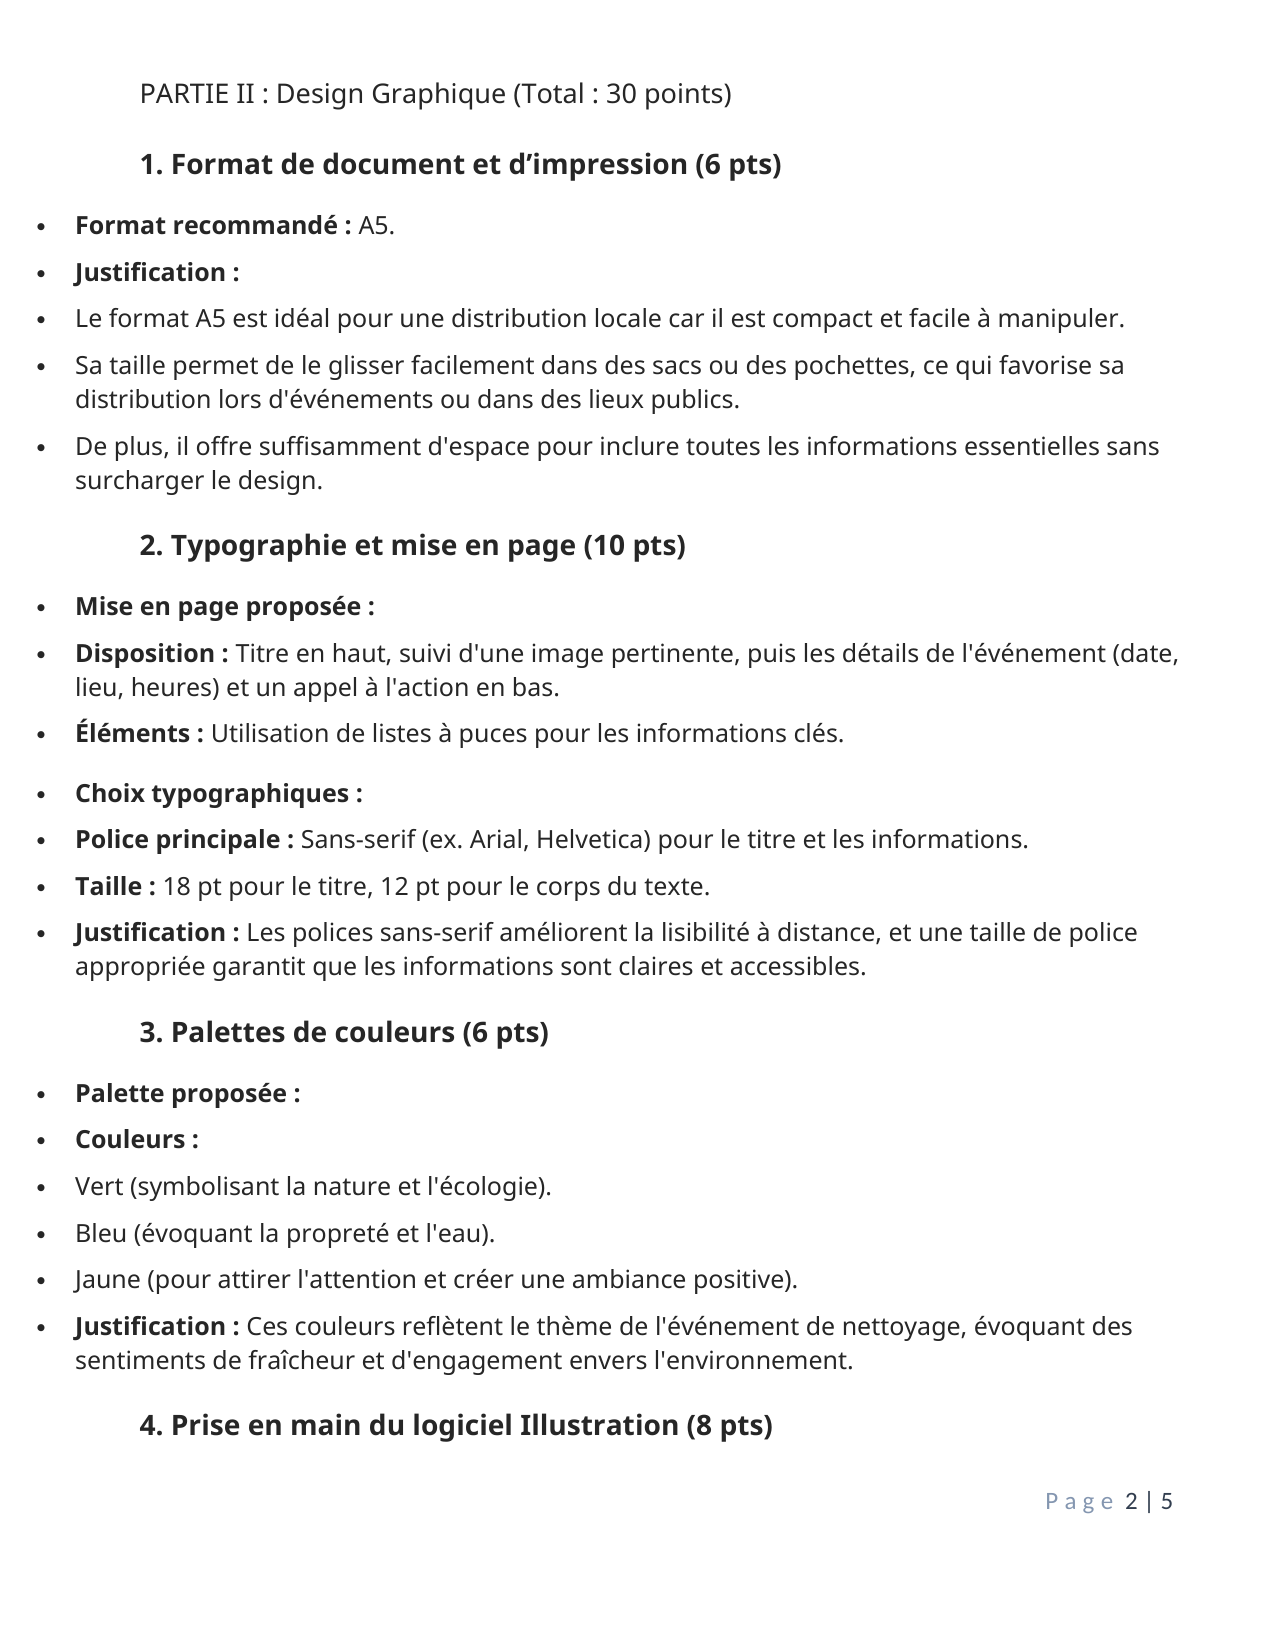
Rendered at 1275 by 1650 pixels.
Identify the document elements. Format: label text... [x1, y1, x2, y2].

list Justification : [37, 254, 1200, 289]
list Disposition : Titre en haut, suivi d'une image pertinente, puis les détails de l'événement (date, lieu, heures) et un appel à l'action en bas. [37, 636, 1200, 704]
subtitle 3. Palettes de couleurs (6 pts) [139, 1012, 1200, 1051]
list Le format A5 est idéal pour une distribution locale car il est compact et facile à manipuler. [37, 301, 1200, 335]
list Police principale : Sans-serif (ex. Arial, Helvetica) pour le titre et les informations. [37, 822, 1200, 856]
list Bleu (évoquant la propreté et l'eau). [37, 1215, 1200, 1249]
list Couleurs : [37, 1122, 1200, 1156]
list Justification : Les polices sans-serif améliorent la lisibilité à distance, et une taille de police appropriée garantit que les informations sont claires et accessibles. [37, 915, 1200, 983]
subtitle PARTIE II : Design Graphique (Total : 30 points) [139, 75, 1200, 112]
list Justification : Ces couleurs reflètent le thème de l'événement de nettoyage, évoquant des sentiments de fraîcheur et d'engagement envers l'environnement. [37, 1308, 1200, 1376]
list Format recommandé : A5. [37, 208, 1200, 242]
subtitle 2. Typographie et mise en page (10 pts) [139, 526, 1200, 564]
list Sa taille permet de le glisser facilement dans des sacs ou des pochettes, ce qui favorise sa distribution lors d'événements ou dans des lieux publics. [37, 348, 1200, 416]
list Éléments : Utilisation de listes à puces pour les informations clés. [37, 716, 1200, 750]
list Palette proposée : [37, 1076, 1200, 1109]
list De plus, il offre suffisamment d'espace pour inclure toutes les informations essentielles sans surcharger le design. [37, 428, 1200, 496]
subtitle 4. Prise en main du logiciel Illustration (8 pts) [139, 1406, 1200, 1444]
subtitle 1. Format de document et d’impression (6 pts) [139, 145, 1200, 183]
list Mise en page proposée : [37, 589, 1200, 623]
list Taille : 18 pt pour le titre, 12 pt pour le corps du texte. [37, 868, 1200, 902]
list Vert (symbolisant la nature et l'écologie). [37, 1169, 1200, 1203]
list Jaune (pour attirer l'attention et créer une ambiance positive). [37, 1262, 1200, 1296]
list Choix typographiques : [37, 775, 1200, 809]
